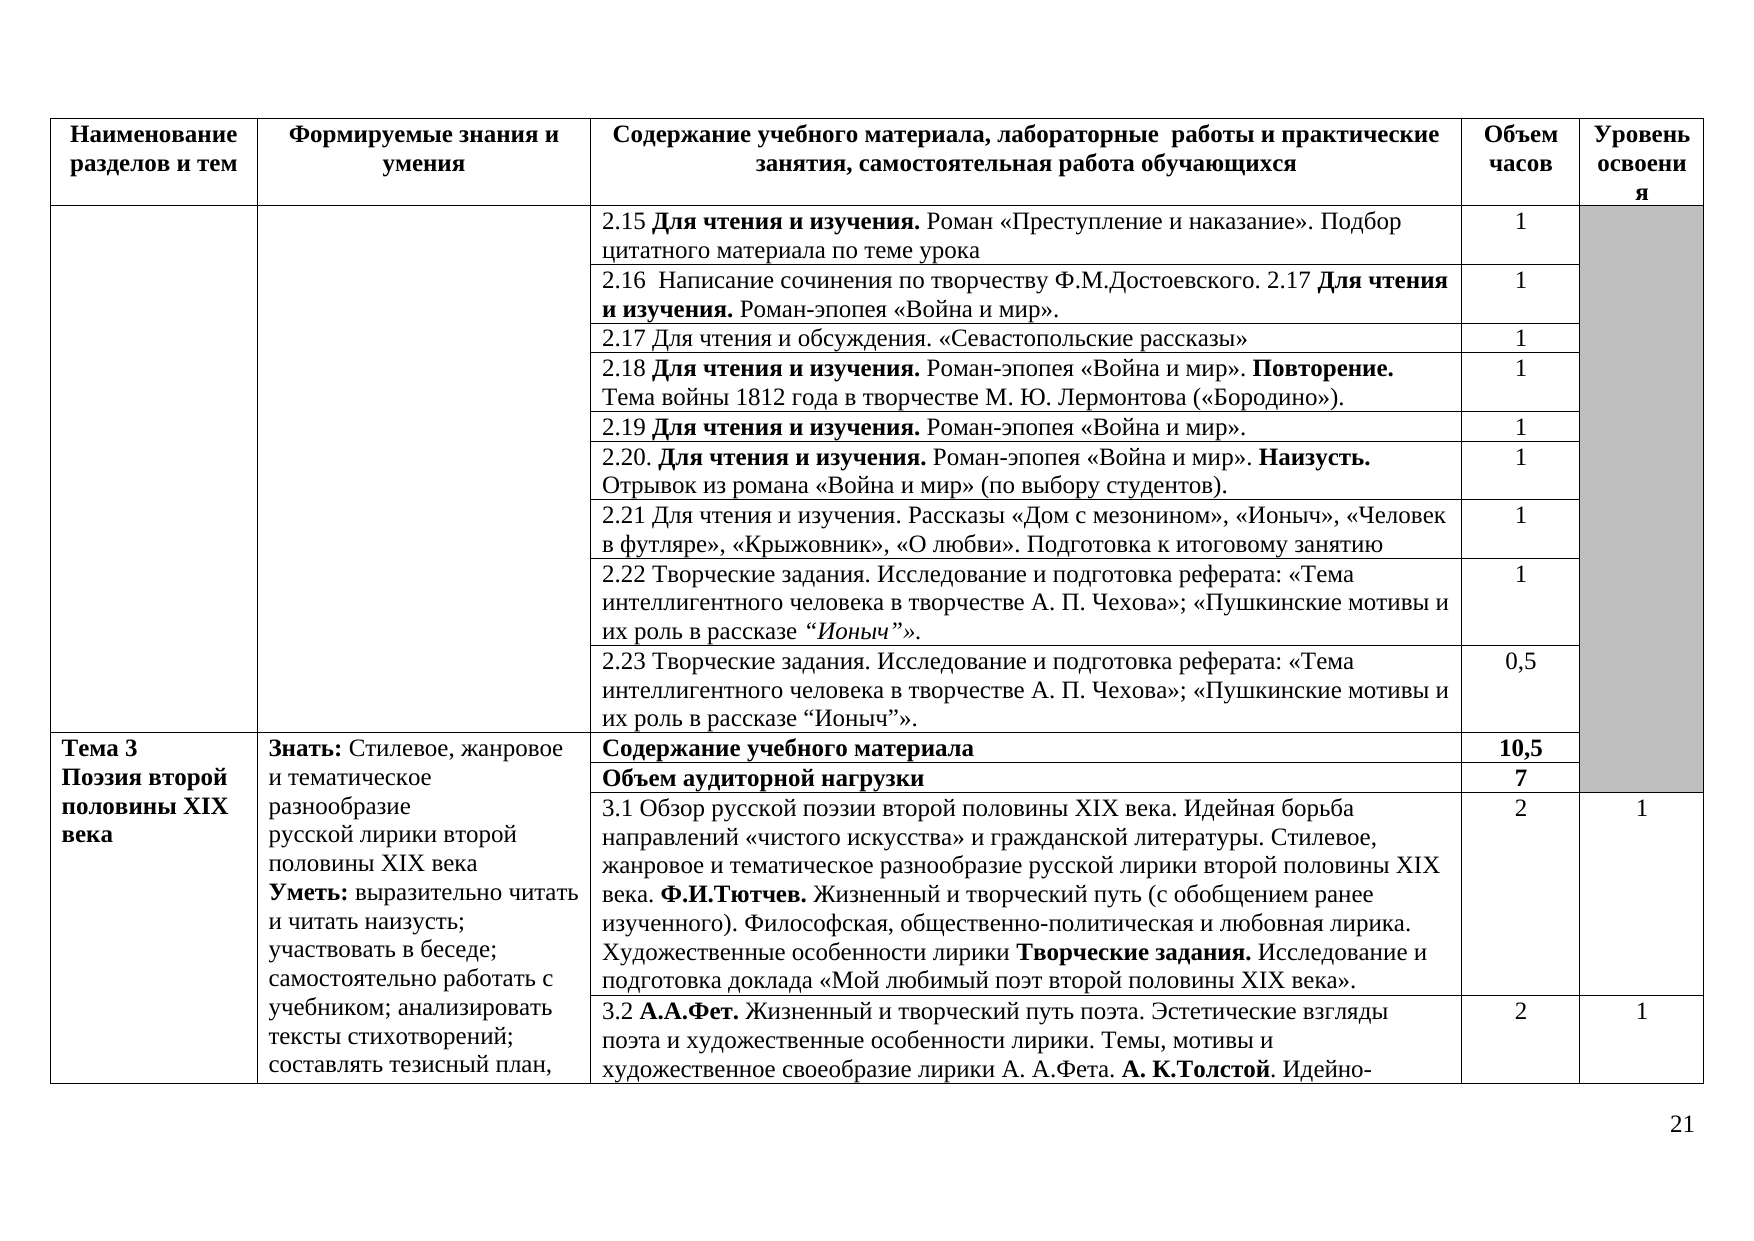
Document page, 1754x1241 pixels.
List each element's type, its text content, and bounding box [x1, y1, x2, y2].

table_cell 1 [1462, 265, 1579, 322]
table_header Содержание учебного материала, лабораторные работы и практические занятия, самостоятельная работа обучающихся [591, 119, 1461, 205]
table_cell 2.21 Для чтения и изучения. Рассказы «Дом с мезонином», «Ионыч», «Человек в футляре», «Крыжовник», «О любви». Подготовка к итоговому занятию [591, 500, 1461, 558]
table_cell 10,5 [1462, 733, 1579, 762]
table_cell 1 [1462, 353, 1579, 411]
table_cell 2.18 Для чтения и изучения. Роман-эпопея «Война и мир». Повторение. Тема войны 1812 года в творчестве М. Ю. Лермонтова («Бородино»). [591, 353, 1461, 411]
table_cell 2.20. Для чтения и изучения. Роман-эпопея «Война и мир». Наизусть. Отрывок из романа «Война и мир» (по выбору студентов). [591, 442, 1461, 499]
table_header Формируемые знания и умения [258, 119, 590, 205]
table_cell 2.17 Для чтения и обсуждения. «Севастопольские рассказы» [591, 324, 1461, 352]
table_cell 3.1 Обзор русской поэзии второй половины XIX века. Идейная борьба направлений «чистого искусства» и гражданской литературы. Стилевое, жанровое и тематическое разнообразие русской лирики второй половины XIX века. Ф.И.Тютчев. Жизненный и творческий путь (с обобщением ранее изученного). Философская, общественно-политическая и любовная лирика. Художественные особенности лирики Творческие задания. Исследование и подготовка доклада «Мой любимый поэт второй половины XIX века». [591, 793, 1461, 995]
table_cell 1 [1462, 559, 1579, 645]
table_cell 2.22 Творческие задания. Исследование и подготовка реферата: «Тема интеллигентного человека в творчестве А. П. Чехова»; «Пушкинские мотивы и их роль в рассказе “Ионыч”». [591, 559, 1461, 645]
table_cell 1 [1462, 412, 1579, 441]
table_header Уровень освоения [1580, 119, 1703, 205]
table_cell Объем аудиторной нагрузки [591, 763, 1461, 792]
table_cell 2.15 Для чтения и изучения. Роман «Преступление и наказание». Подбор цитатного материала по теме урока [591, 206, 1461, 264]
table_cell 1 [1580, 793, 1703, 995]
table_cell Знать: Стилевое, жанровое и тематическое разнообразие русской лирики второй половины XIX века Уметь: выразительно читать и читать наизусть; участвовать в беседе; самостоятельно работать с учебником; анализировать тексты стихотворений; составлять тезисный план, готовить выступления и сообщения, писать сочинения; выступать на семинаре [258, 733, 590, 1082]
table_cell 1 [1462, 442, 1579, 499]
table_header Наименование разделов и тем [51, 119, 257, 205]
table_cell 1 [1462, 500, 1579, 558]
table_cell Содержание учебного материала [591, 733, 1461, 762]
table_cell 1 [1580, 996, 1703, 1082]
table_cell 2 [1462, 793, 1579, 995]
table_cell 2.23 Творческие задания. Исследование и подготовка реферата: «Тема интеллигентного человека в творчестве А. П. Чехова»; «Пушкинские мотивы и их роль в рассказе “Ионыч”». [591, 646, 1461, 732]
table_cell 2.19 Для чтения и изучения. Роман-эпопея «Война и мир». [591, 412, 1461, 441]
table_header Объем часов [1462, 119, 1579, 205]
table_cell 7 [1462, 763, 1579, 792]
table_cell 1 [1462, 324, 1579, 352]
table_cell Тема 3 Поэзия второй половины XIX века [51, 733, 257, 1082]
table_cell 1 [1462, 206, 1579, 264]
table_cell 2.16 Написание сочинения по творчеству Ф.М.Достоевского. 2.17 Для чтения и изучения. Роман-эпопея «Война и мир». [591, 265, 1461, 322]
table_cell 2 [1462, 996, 1579, 1082]
table_cell 0,5 [1462, 646, 1579, 732]
